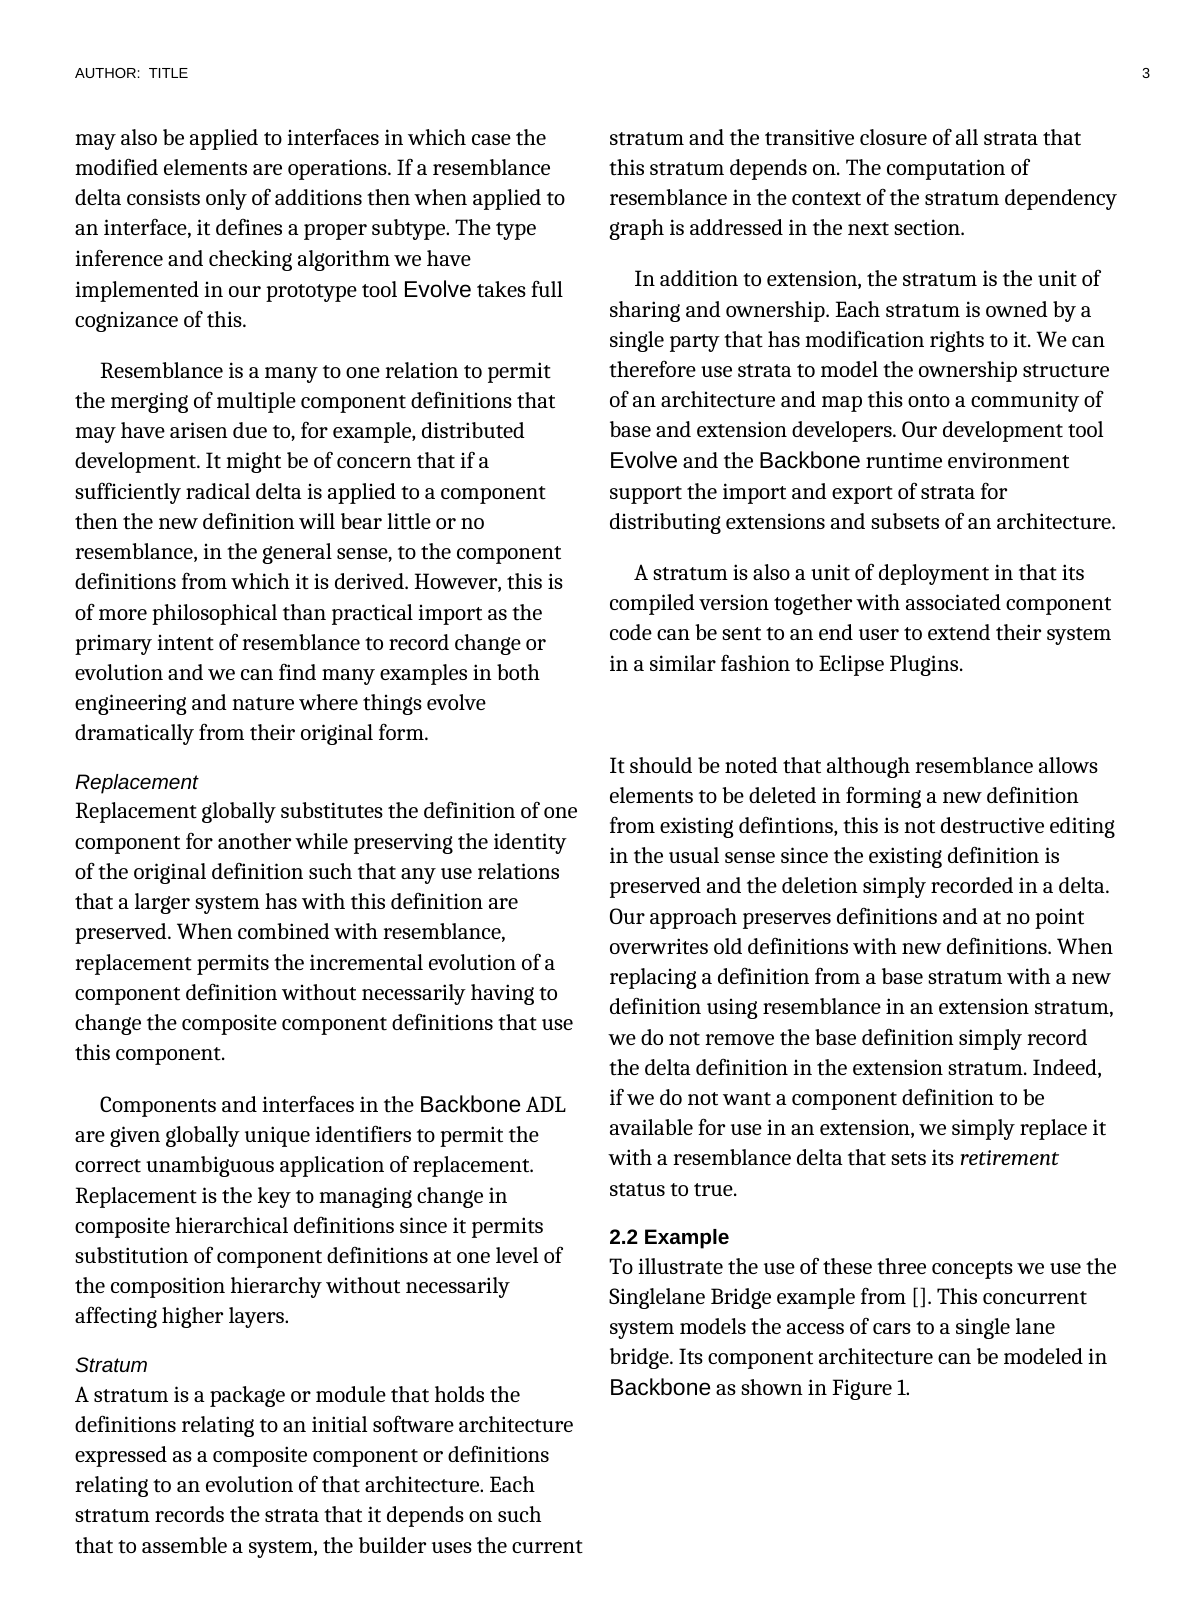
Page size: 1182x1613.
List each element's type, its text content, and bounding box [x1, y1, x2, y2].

text It should be noted that although resemblance allows elements to be deleted in forming a new definition from existing defintions, this is not destructive editing in the usual sense since the existing definition is preserved and the deletion simply recorded in a delta. Our approach preserves definitions and at no point overwrites old definitions with new definitions. When replacing a definition from a base stratum with a new definition using resemblance in an extension stratum, we do not remove the base definition simply record the delta definition in the extension stratum. Indeed, if we do not want a component definition to be available for use in an extension, we simply replace it with a resemblance delta that sets its retirement status to true. [609, 752, 1118, 1202]
text In addition to extension, the stratum is the unit of sharing and ownership. Each stratum is owned by a single party that has modification rights to it. We can therefore use strata to model the ownership structure of an architecture and map this onto a community of base and extension developers. Our development tool Evolve and the Backbone runtime environment support the import and export of strata for distributing extensions and subsets of an architecture. [609, 266, 1118, 535]
text A stratum is a package or module that holds the definitions relating to an initial software architecture expressed as a composite component or definitions relating to an evolution of that architecture. Each stratum records the strata that it depends on such that to assemble a system, the builder uses the current stratum and the transitive closure of all strata that this stratum depends on. The computation of resemblance in the context of the stratum dependency graph is addressed in the next section. [75, 1381, 584, 1559]
text Replacement globally substitutes the definition of one component for another while preserving the identity of the original definition such that any use relations that a larger system has with this definition are preserved. When combined with resemblance, replacement permits the incremental evolution of a component definition without necessarily having to change the composite component definitions that use this component. [75, 798, 584, 1066]
text A stratum is also a unit of deployment in that its compiled version together with associated component code can be sent to an end user to extend their system in a similar fashion to Eclipse Plugins. [609, 560, 1118, 677]
subtitle Replacement [75, 771, 584, 794]
text Resemblance is a many to one relation to permit the merging of multiple component definitions that may have arisen due to, for example, distributed development. It might be of concern that if a sufficiently radical delta is applied to a component then the new definition will bear little or no resemblance, in the general sense, to the component definitions from which it is derived. However, this is of more philosophical than practical import as the primary intent of resemblance to record change or evolution and we can find many examples in both engineering and nature where things evolve dramatically from their original form. [75, 358, 584, 746]
text To illustrate the use of these three concepts we use the Singlelane Bridge example from []. This concurrent system models the access of cars to a single lane bridge. Its component architecture can be modeled in Backbone as shown in Figure 1. [609, 1253, 1118, 1401]
text Components and interfaces in the Backbone ADL are given globally unique identifiers to permit the correct unambiguous application of replacement. Replacement is the key to managing change in composite hierarchical definitions since it permits substitution of component definitions at one level of the composition hierarchy without necessarily affecting higher layers. [75, 1091, 584, 1329]
subtitle 2.2 Example [609, 1226, 1118, 1249]
text A stratum is a package or module that holds the definitions relating to an initial software architecture expressed as a composite component or definitions relating to an evolution of that architecture. Each stratum records the strata that it depends on such that to assemble a system, the builder uses the current stratum and the transitive closure of all strata that this stratum depends on. The computation of resemblance in the context of the stratum dependency graph is addressed in the next section. [609, 124, 1118, 241]
subtitle Stratum [75, 1354, 584, 1377]
